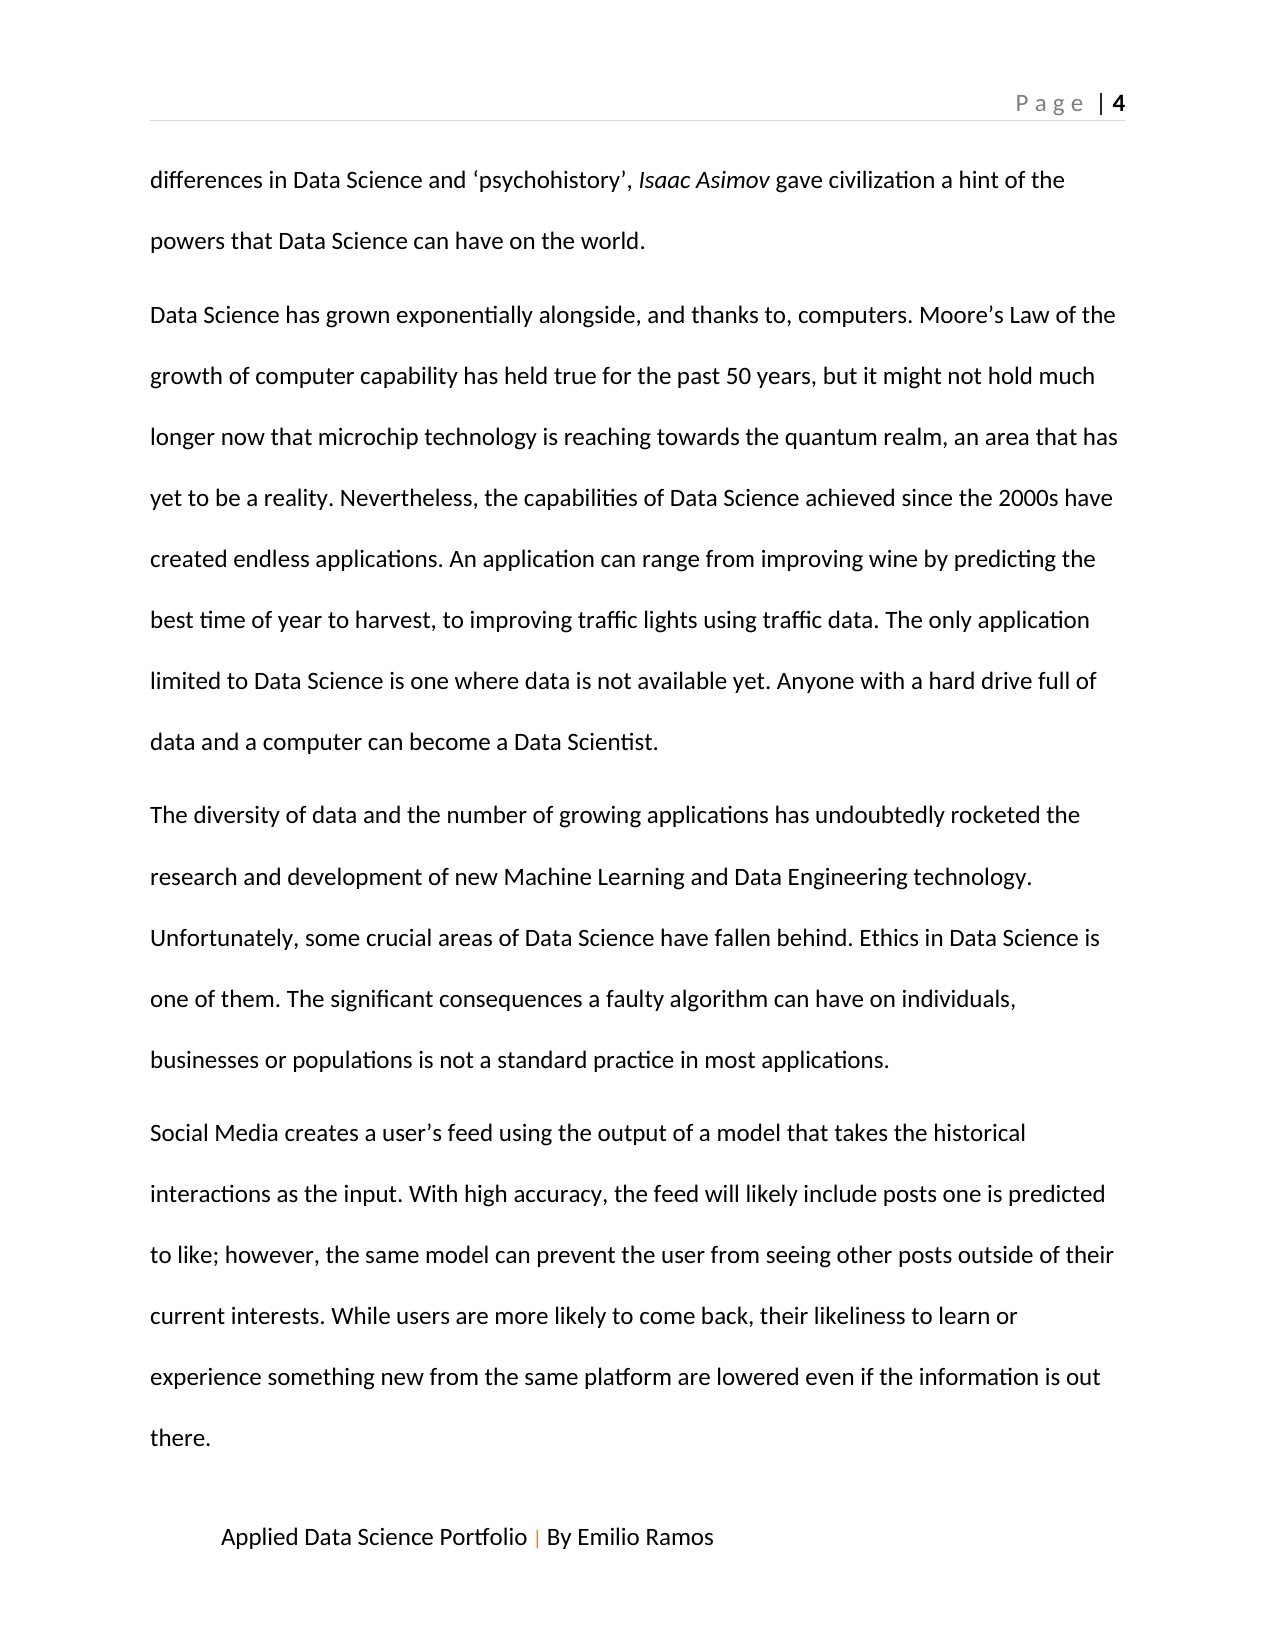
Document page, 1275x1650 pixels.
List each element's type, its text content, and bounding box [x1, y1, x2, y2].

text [150, 164, 1125, 256]
text Social Media creates a user’s feed using the output of a model that takes the historical interactions as the input. With high accuracy, the feed will likely include posts one is predicted to like; however, the same model can prevent the user from seeing other posts outside of their current interests. While users are more likely to come back, their likeliness to learn or experience something new from the same platform are lowered even if the information is out there. [150, 1117, 1125, 1453]
text Data Science has grown exponentially alongside, and thanks to, computers. Moore’s Law of the growth of computer capability has held true for the past 50 years, but it might not hold much longer now that microchip technology is reaching towards the quantum realm, an area that has yet to be a reality. Nevertheless, the capabilities of Data Science achieved since the 2000s have created endless applications. An application can range from improving wine by predicting the best time of year to harvest, to improving traffic lights using traffic data. The only application limited to Data Science is one where data is not available yet. Anyone with a hard drive full of data and a computer can become a Data Scientist. [150, 299, 1125, 757]
text The diversity of data and the number of growing applications has undoubtedly rocketed the research and development of new Machine Learning and Data Engineering technology. Unfortunately, some crucial areas of Data Science have fallen behind. Ethics in Data Science is one of them. The significant consequences a faulty algorithm can have on individuals, businesses or populations is not a standard practice in most applications. [150, 799, 1125, 1074]
